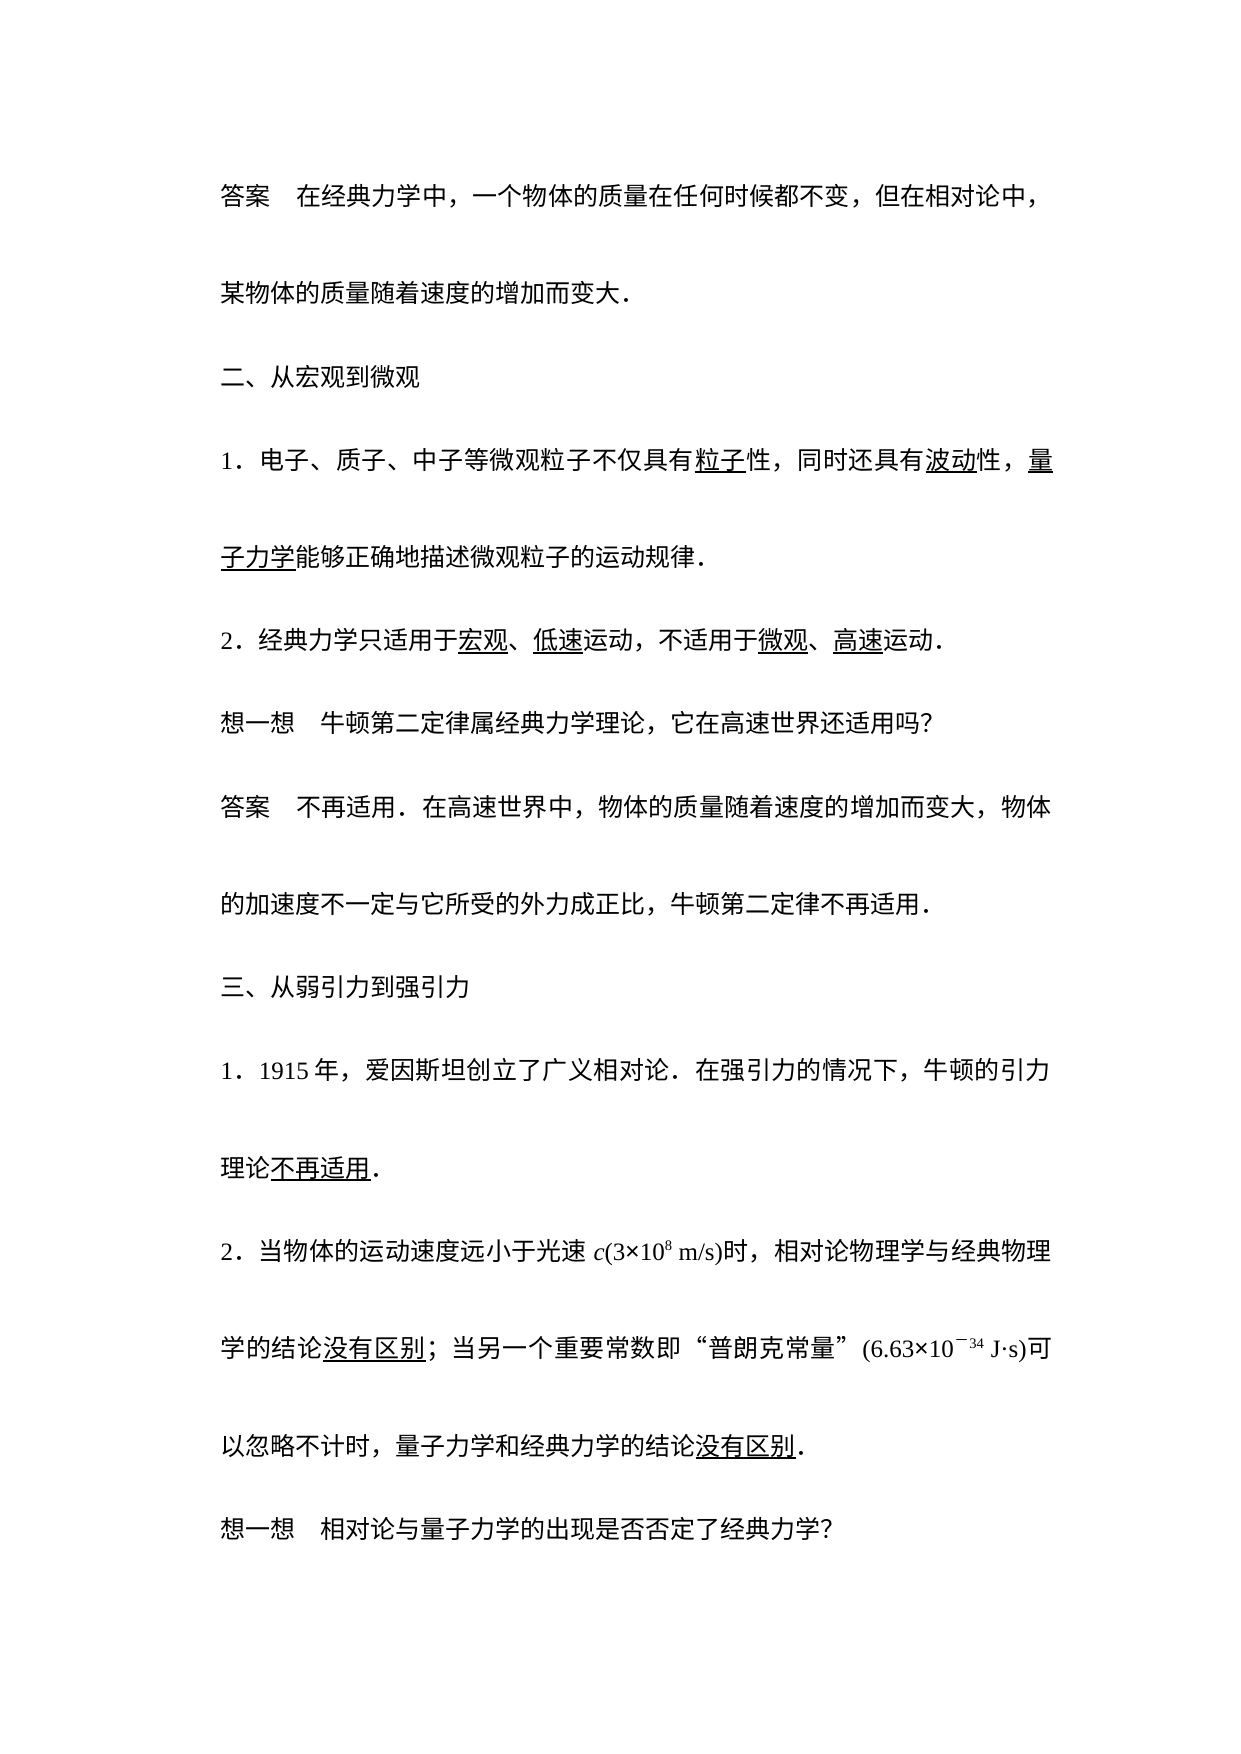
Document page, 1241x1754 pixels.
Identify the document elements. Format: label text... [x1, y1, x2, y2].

text 答案 在经典力学中，一个物体的质量在任何时候都不变，但在相对论中，某物体的质量随着速度的增加而变大． [220, 162, 1053, 324]
text 二、从宏观到微观 [220, 343, 1053, 408]
text 1．电子、质子、中子等微观粒子不仅具有粒子性，同时还具有波动性，量子力学能够正确地描述微观粒子的运动规律． [220, 426, 1053, 588]
text 想一想 相对论与量子力学的出现是否否定了经典力学？ [220, 1495, 1053, 1560]
text 1．1915年，爱因斯坦创立了广义相对论．在强引力的情况下，牛顿的引力理论不再适用． [220, 1036, 1053, 1199]
text 2．经典力学只适用于宏观、低速运动，不适用于微观、高速运动． [220, 606, 1053, 671]
text 三、从弱引力到强引力 [220, 953, 1053, 1018]
text 2．当物体的运动速度远小于光速c(3×108 m/s)时，相对论物理学与经典物理学的结论没有区别；当另一个重要常数即“普朗克常量”(6.63×10－34 J·s)可以忽略不计时，量子力学和经典力学的结论没有区别． [220, 1217, 1053, 1477]
text 答案 不再适用．在高速世界中，物体的质量随着速度的增加而变大，物体的加速度不一定与它所受的外力成正比，牛顿第二定律不再适用． [220, 773, 1053, 935]
text 想一想 牛顿第二定律属经典力学理论，它在高速世界还适用吗？ [220, 689, 1053, 754]
